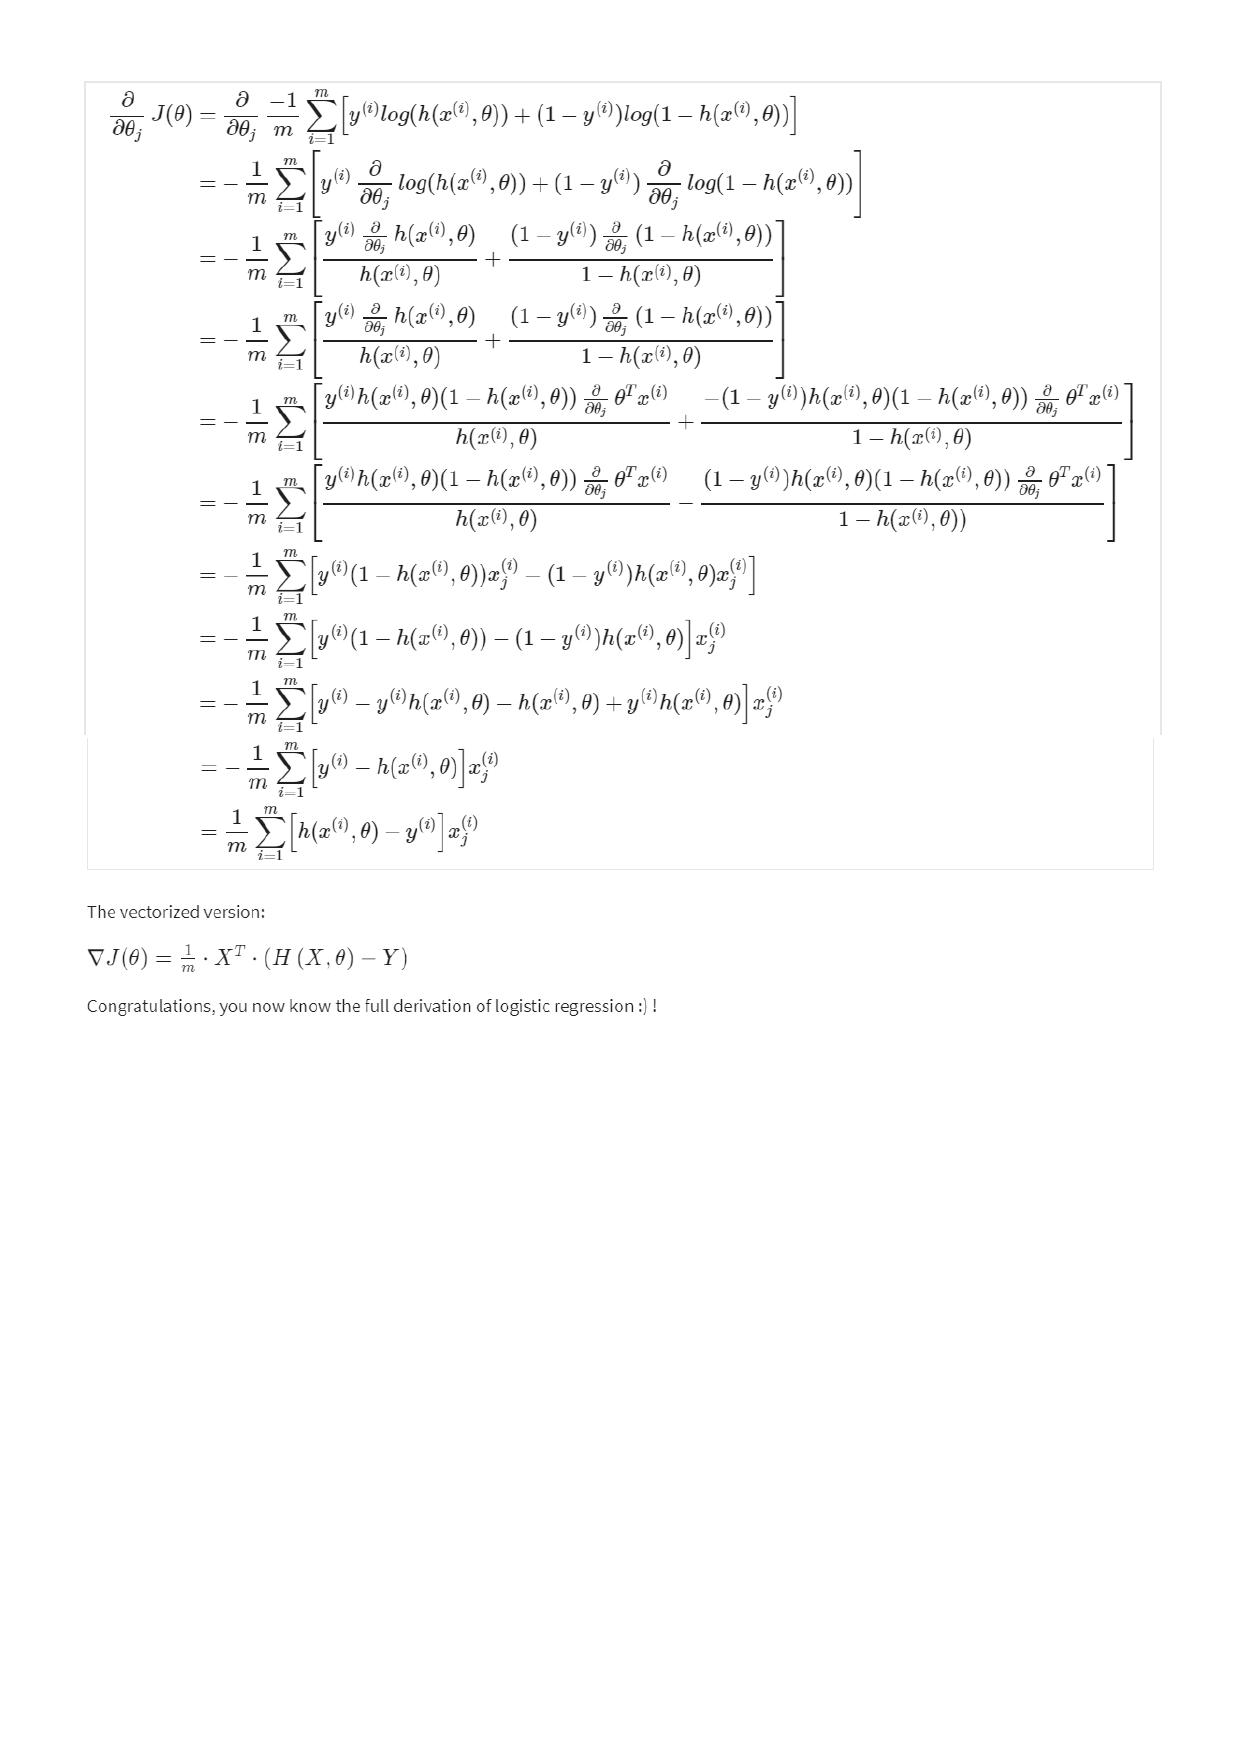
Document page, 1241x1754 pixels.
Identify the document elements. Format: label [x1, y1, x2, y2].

picture [75, 75, 1162, 734]
picture [75, 738, 1162, 1045]
